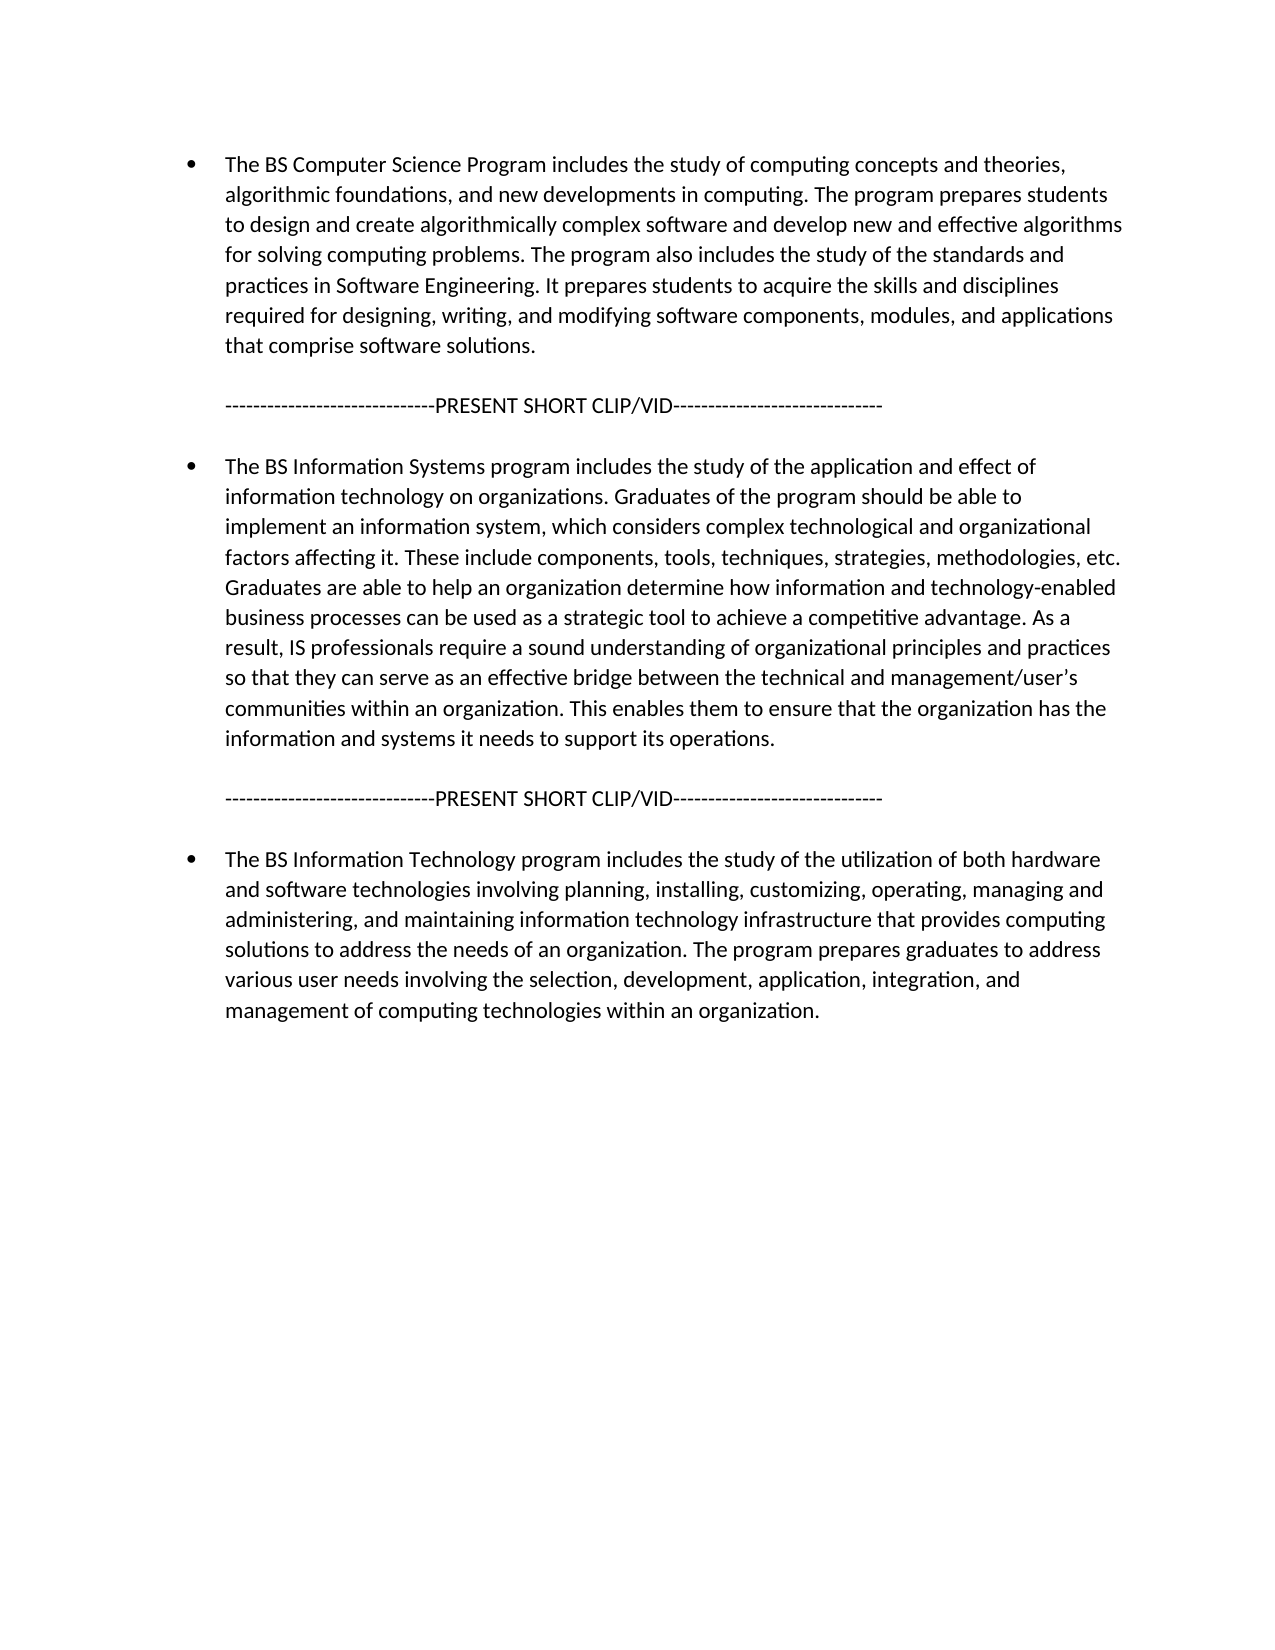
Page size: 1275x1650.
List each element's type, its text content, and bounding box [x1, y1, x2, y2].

list ------------------------------PRESENT SHORT CLIP/VID------------------------------ [225, 392, 1125, 420]
list ------------------------------PRESENT SHORT CLIP/VID------------------------------ [225, 784, 1125, 812]
list The BS Information Technology program includes the study of the utilization of both hardware and software technologies involving planning, installing, customizing, operating, managing and administering, and maintaining information technology infrastructure that provides computing solutions to address the needs of an organization. The program prepares graduates to address various user needs involving the selection, development, application, integration, and management of computing technologies within an organization. [187, 845, 1125, 1024]
list The BS Information Systems program includes the study of the application and effect of information technology on organizations. Graduates of the program should be able to implement an information system, which considers complex technological and organizational factors affecting it. These include components, tools, techniques, strategies, methodologies, etc. Graduates are able to help an organization determine how information and technology-enabled business processes can be used as a strategic tool to achieve a competitive advantage. As a result, IS professionals require a sound understanding of organizational principles and practices so that they can serve as an effective bridge between the technical and management/user’s communities within an organization. This enables them to ensure that the organization has the information and systems it needs to support its operations. [187, 452, 1125, 752]
list The BS Computer Science Program includes the study of computing concepts and theories, algorithmic foundations, and new developments in computing. The program prepares students to design and create algorithmically complex software and develop new and effective algorithms for solving computing problems. The program also includes the study of the standards and practices in Software Engineering. It prepares students to acquire the skills and disciplines required for designing, writing, and modifying software components, modules, and applications that comprise software solutions. [187, 150, 1125, 359]
